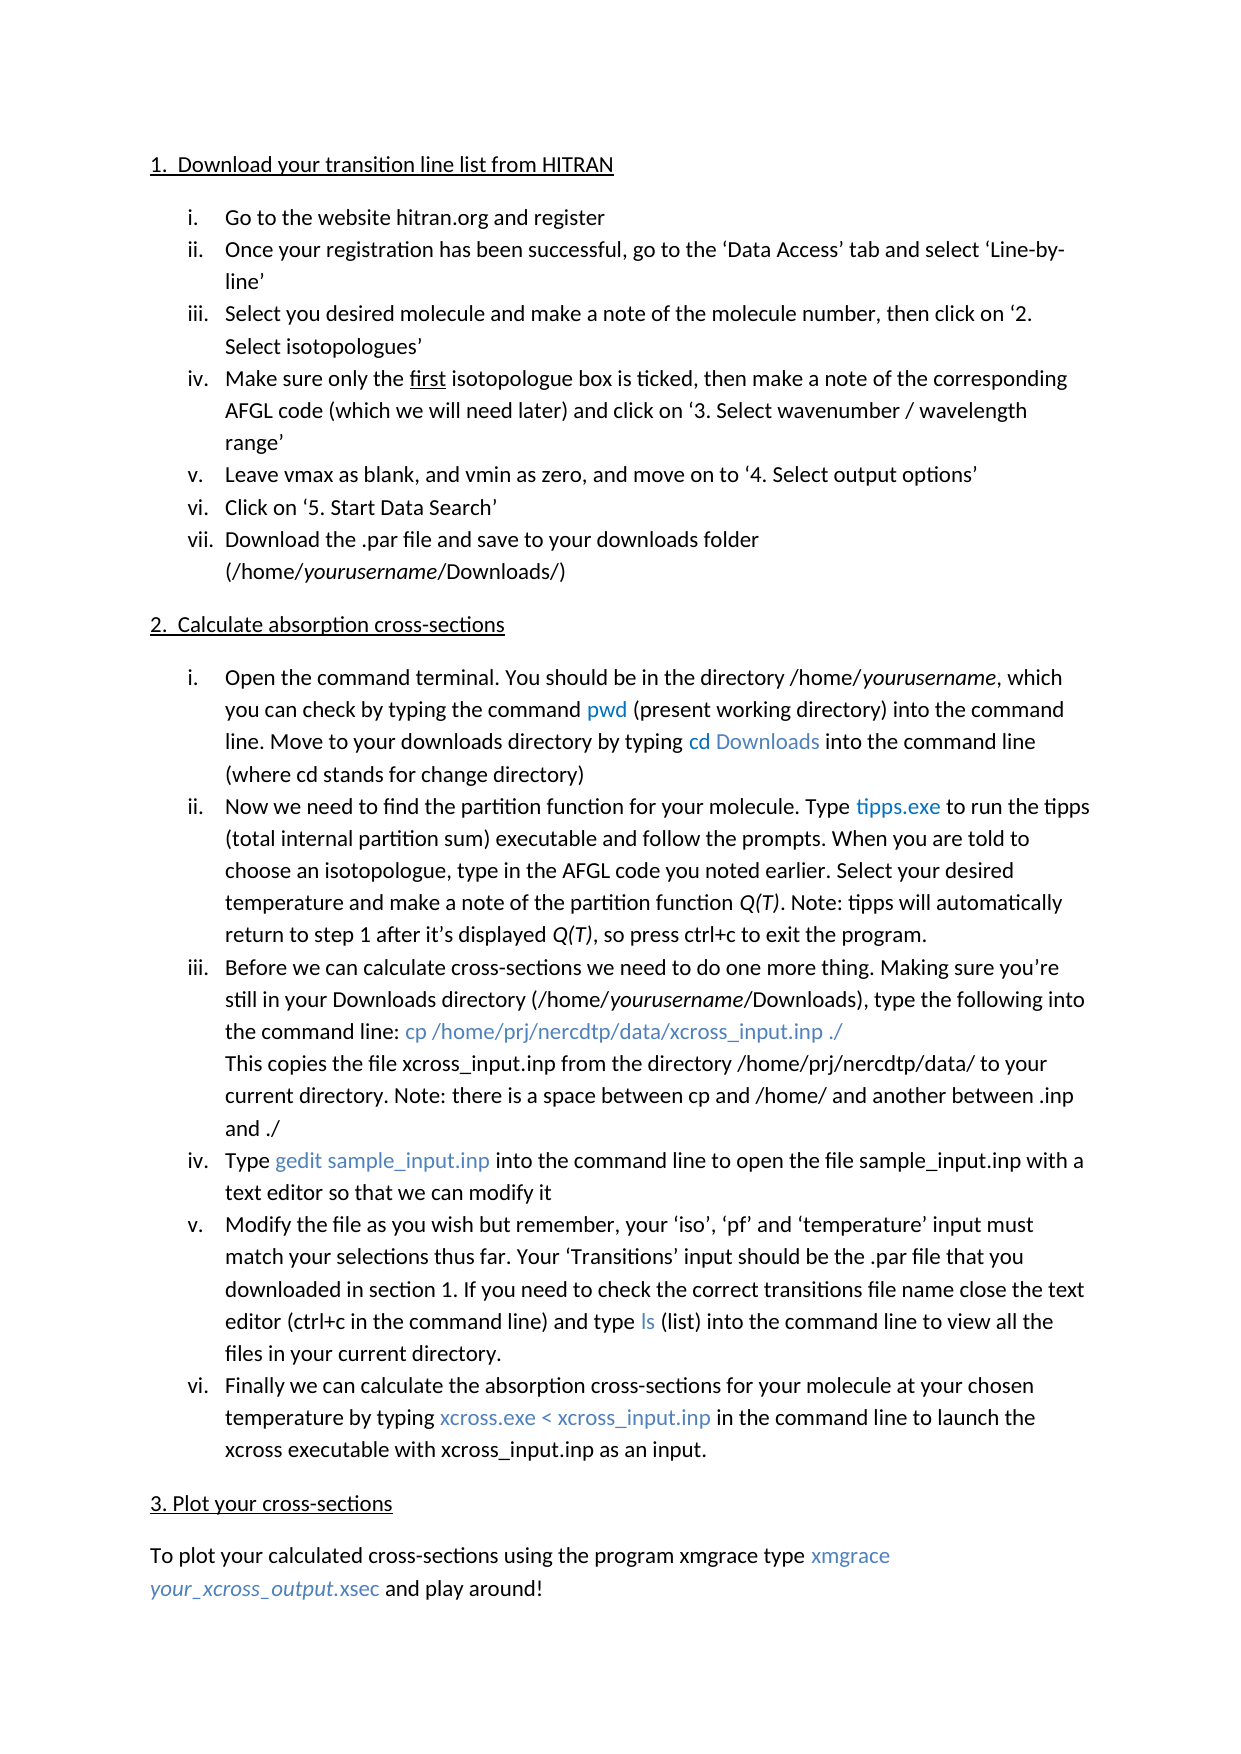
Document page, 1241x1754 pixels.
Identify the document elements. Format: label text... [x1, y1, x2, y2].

list Go to the website hitran.org and register [187, 203, 1090, 231]
text 1. Download your transition line list from HITRAN [150, 150, 1090, 178]
list Open the command terminal. You should be in the directory /home/yourusername, which you can check by typing the command pwd (present working directory) into the command line. Move to your downloads directory by typing cd Downloads into the command line (where cd stands for change directory) [187, 663, 1090, 788]
text 3. Plot your cross-sections [150, 1489, 1090, 1517]
text 2. Calculate absorption cross-sections [150, 610, 1090, 638]
list Now we need to find the partition function for your molecule. Type tipps.exe to run the tipps (total internal partition sum) executable and follow the prompts. When you are told to choose an isotopologue, type in the AFGL code you noted earlier. Select your desired temperature and make a note of the partition function Q(T). Note: tipps will automatically return to step 1 after it’s displayed Q(T), so press ctrl+c to exit the program. [187, 792, 1090, 949]
list Modify the file as you wish but remember, your ‘iso’, ‘pf’ and ‘temperature’ input must match your selections thus far. Your ‘Transitions’ input should be the .par file that you downloaded in section 1. If you need to check the correct transitions file name close the text editor (ctrl+c in the command line) and type ls (list) into the command line to view all the files in your current directory. [187, 1210, 1090, 1367]
list Type gedit sample_input.inp into the command line to open the file sample_input.inp with a text editor so that we can modify it [187, 1146, 1090, 1206]
list Finally we can calculate the absorption cross-sections for your molecule at your chosen temperature by typing xcross.exe < xcross_input.inp in the command line to launch the xcross executable with xcross_input.inp as an input. [187, 1371, 1090, 1464]
list Once your registration has been successful, go to the ‘Data Access’ tab and select ‘Line-by-line’ [187, 235, 1090, 295]
list Download the .par file and save to your downloads folder (/home/yourusername/Downloads/) [187, 525, 1090, 585]
text To plot your calculated cross-sections using the program xmgrace type xmgrace your_xcross_output.xsec and play around! [150, 1542, 1090, 1602]
list Make sure only the first isotopologue box is ticked, then make a note of the corresponding AFGL code (which we will need later) and click on ‘3. Select wavenumber / wavelength range’ [187, 364, 1090, 456]
list Leave vmax as blank, and vmin as zero, and move on to ‘4. Select output options’ [187, 461, 1090, 488]
list Click on ‘5. Start Data Search’ [187, 493, 1090, 521]
list Select you desired molecule and make a note of the molecule number, then click on ‘2. Select isotopologues’ [187, 299, 1090, 360]
list Before we can calculate cross-sections we need to do one more thing. Making sure you’re still in your Downloads directory (/home/yourusername/Downloads), type the following into the command line: cp /home/prj/nercdtp/data/xcross_input.inp ./ This copies the file xcross_input.inp from the directory /home/prj/nercdtp/data/ to your current directory. Note: there is a space between cp and /home/ and another between .inp and ./ [187, 953, 1090, 1142]
